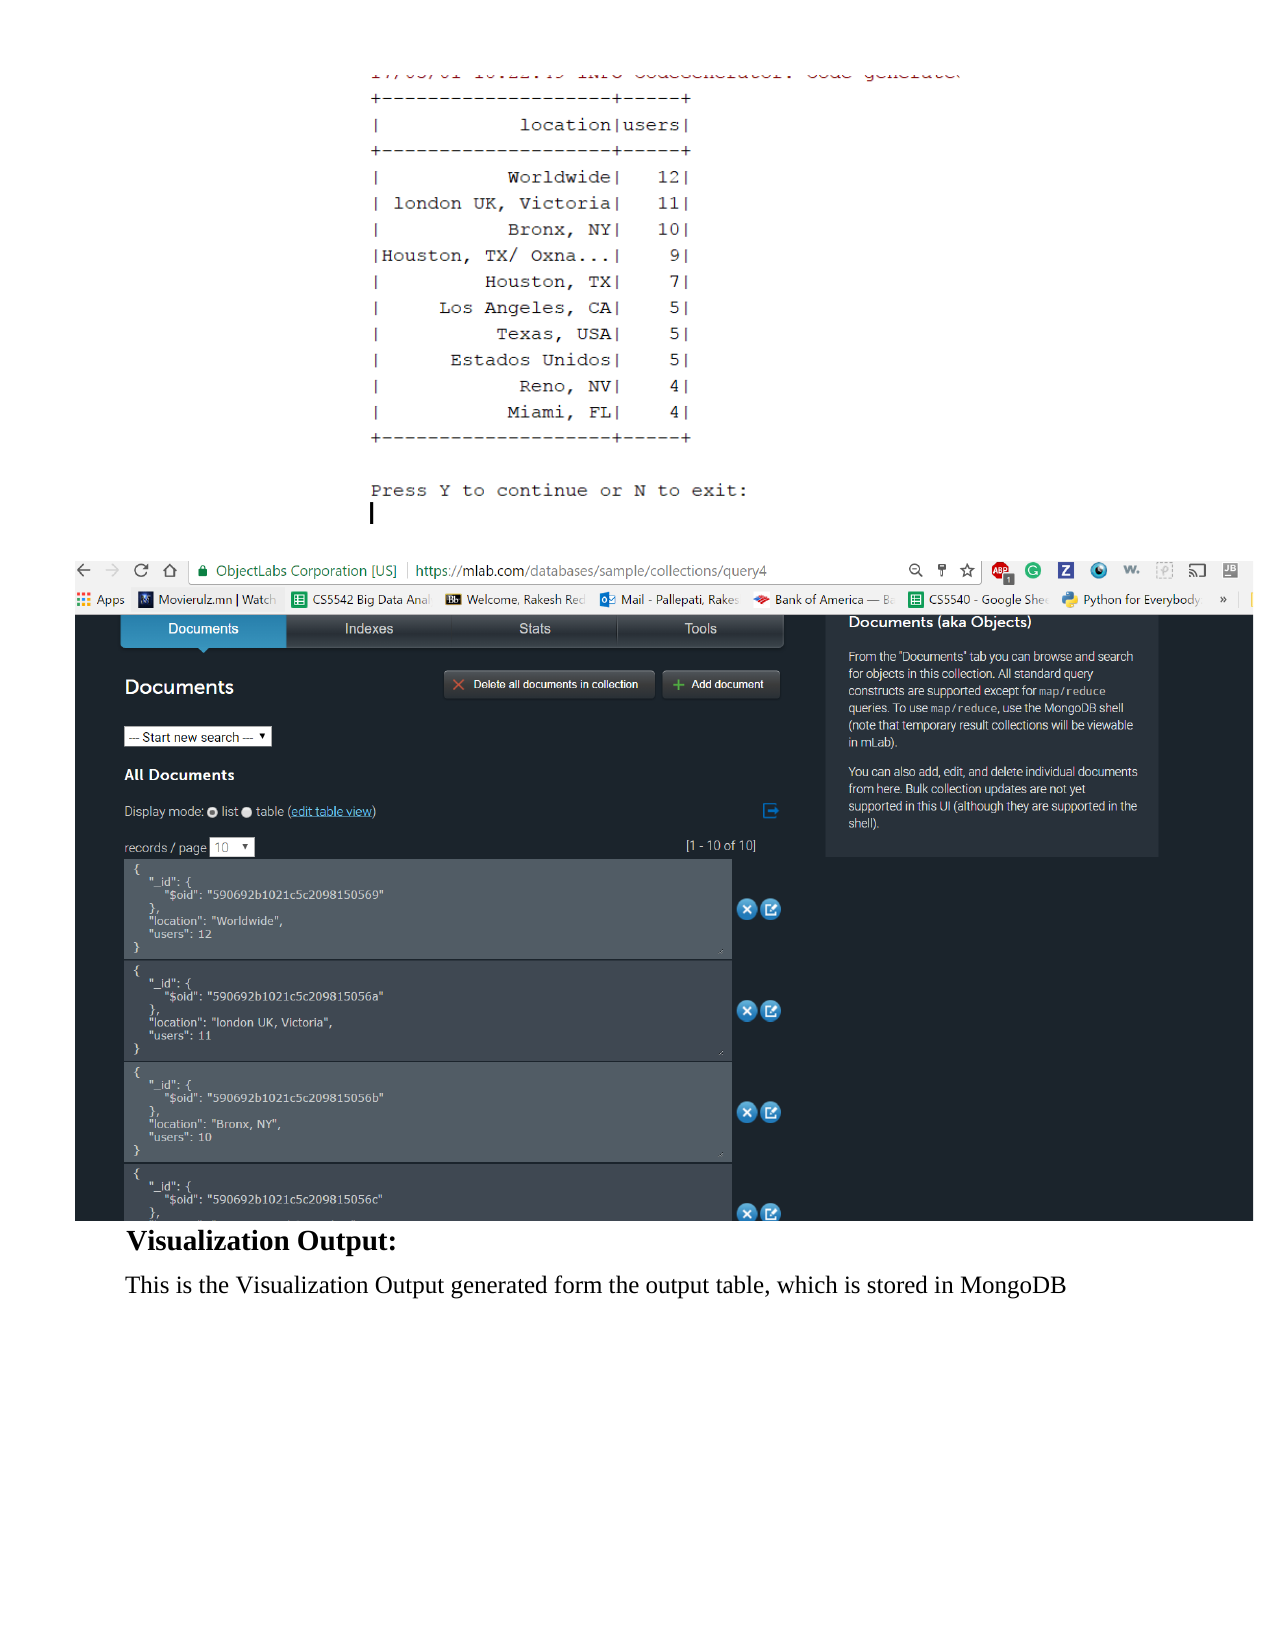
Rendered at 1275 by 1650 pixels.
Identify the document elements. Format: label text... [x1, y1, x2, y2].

picture [75, 561, 1254, 1221]
text Visualization Output: [75, 1223, 1253, 1256]
picture [368, 75, 960, 524]
text This is the Visualization Output generated form the output table, which is stored in MongoDB [75, 1270, 1253, 1299]
